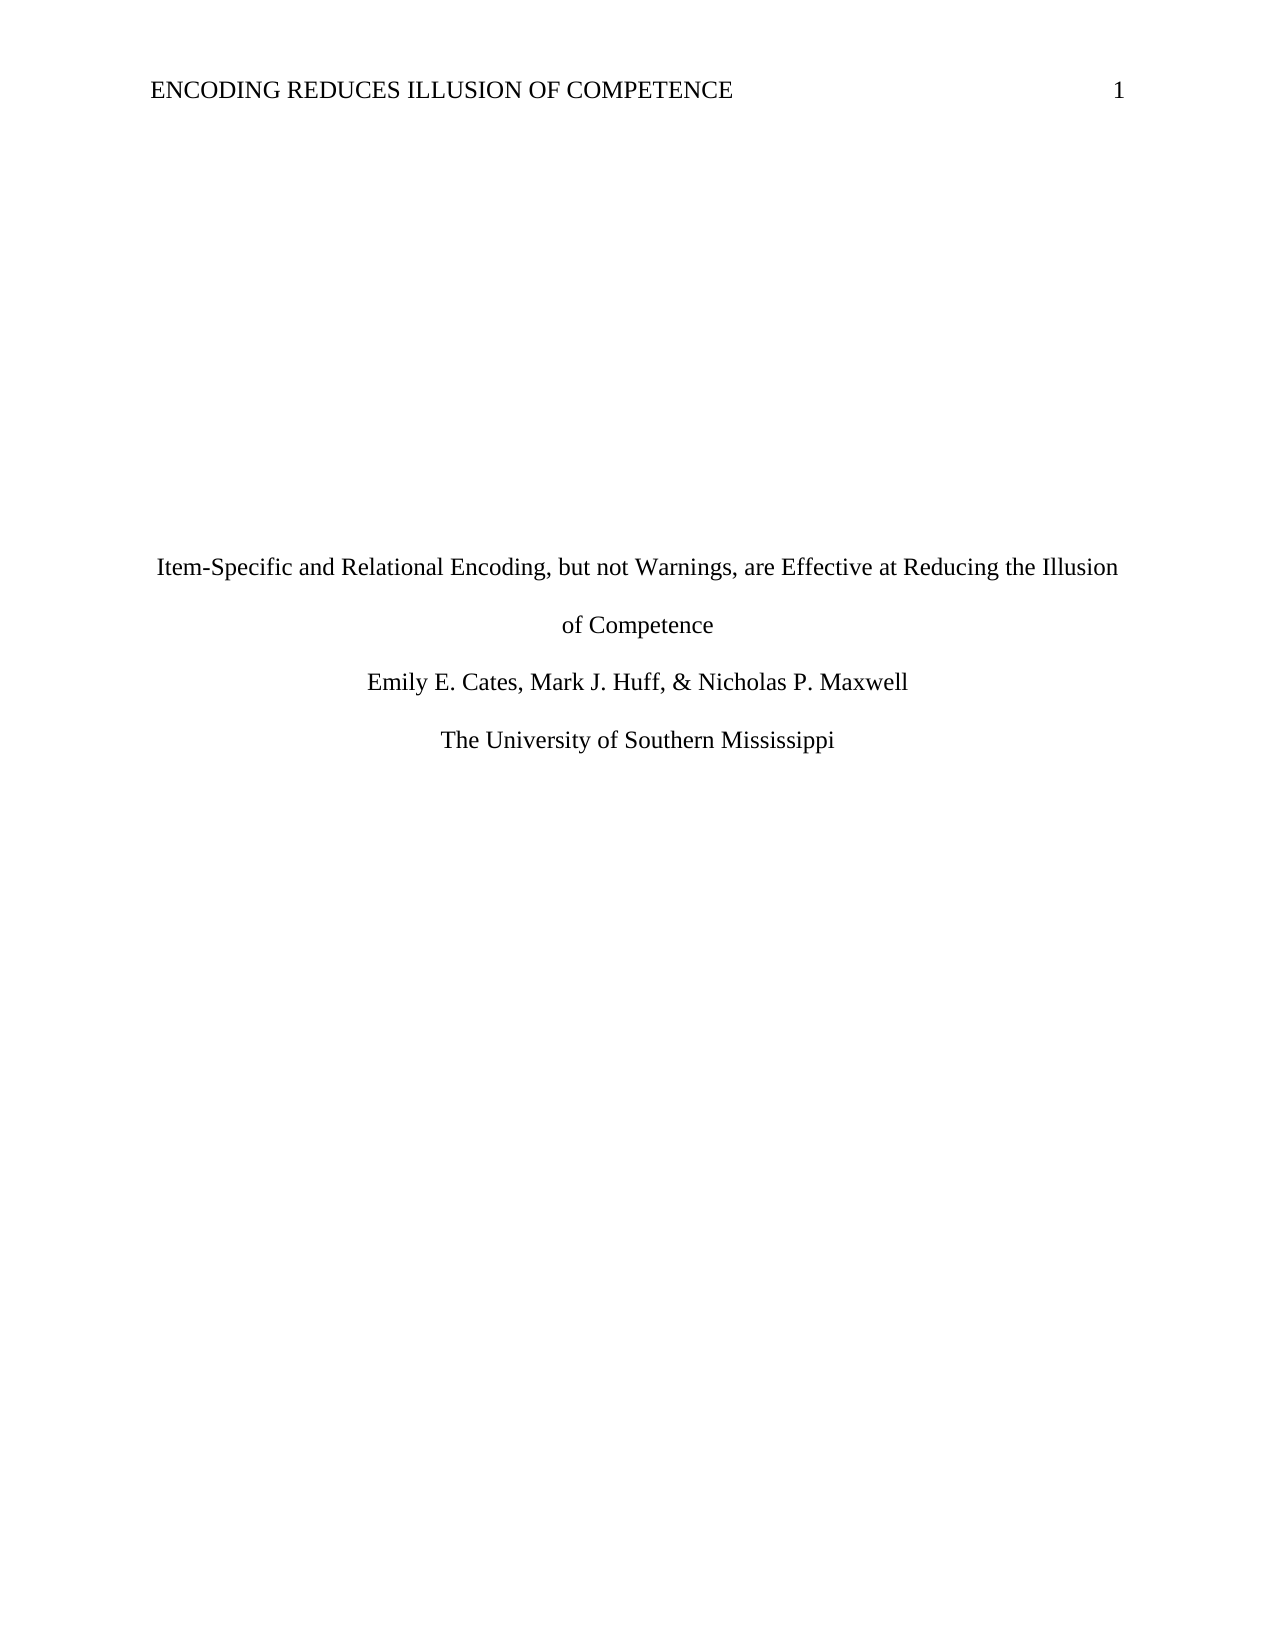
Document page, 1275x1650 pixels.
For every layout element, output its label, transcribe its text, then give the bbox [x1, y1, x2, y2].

text Emily E. Cates, Mark J. Huff, & Nicholas P. Maxwell [150, 667, 1125, 696]
text Item-Specific and Relational Encoding, but not Warnings, are Effective at Reducing the Illusion of Competence [150, 552, 1125, 639]
text The University of Southern Mississippi [150, 725, 1125, 754]
